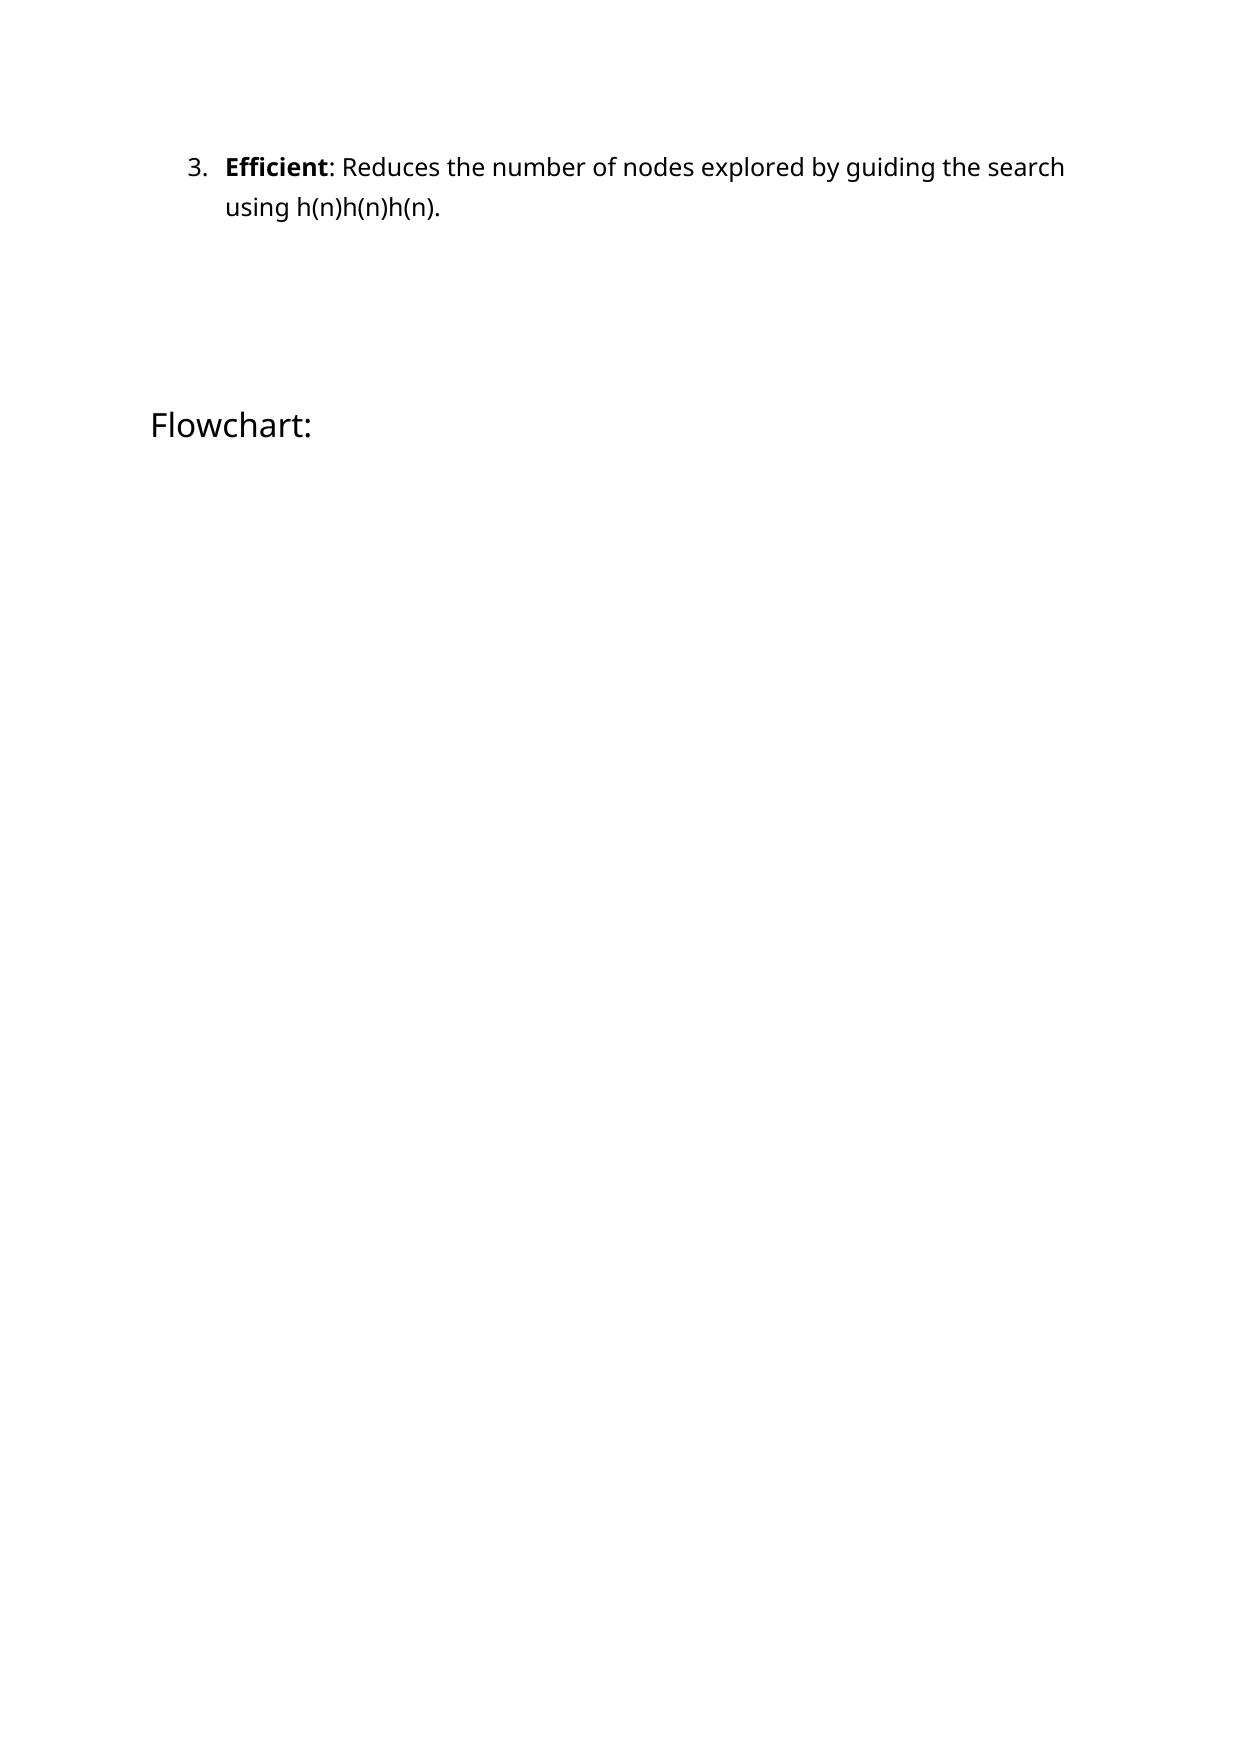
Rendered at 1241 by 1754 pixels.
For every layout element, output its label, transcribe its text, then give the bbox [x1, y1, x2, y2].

text Flowchart: [150, 402, 1090, 447]
list Efficient: Reduces the number of nodes explored by guiding the search using h(n)h(n)h(n). [187, 150, 1090, 223]
